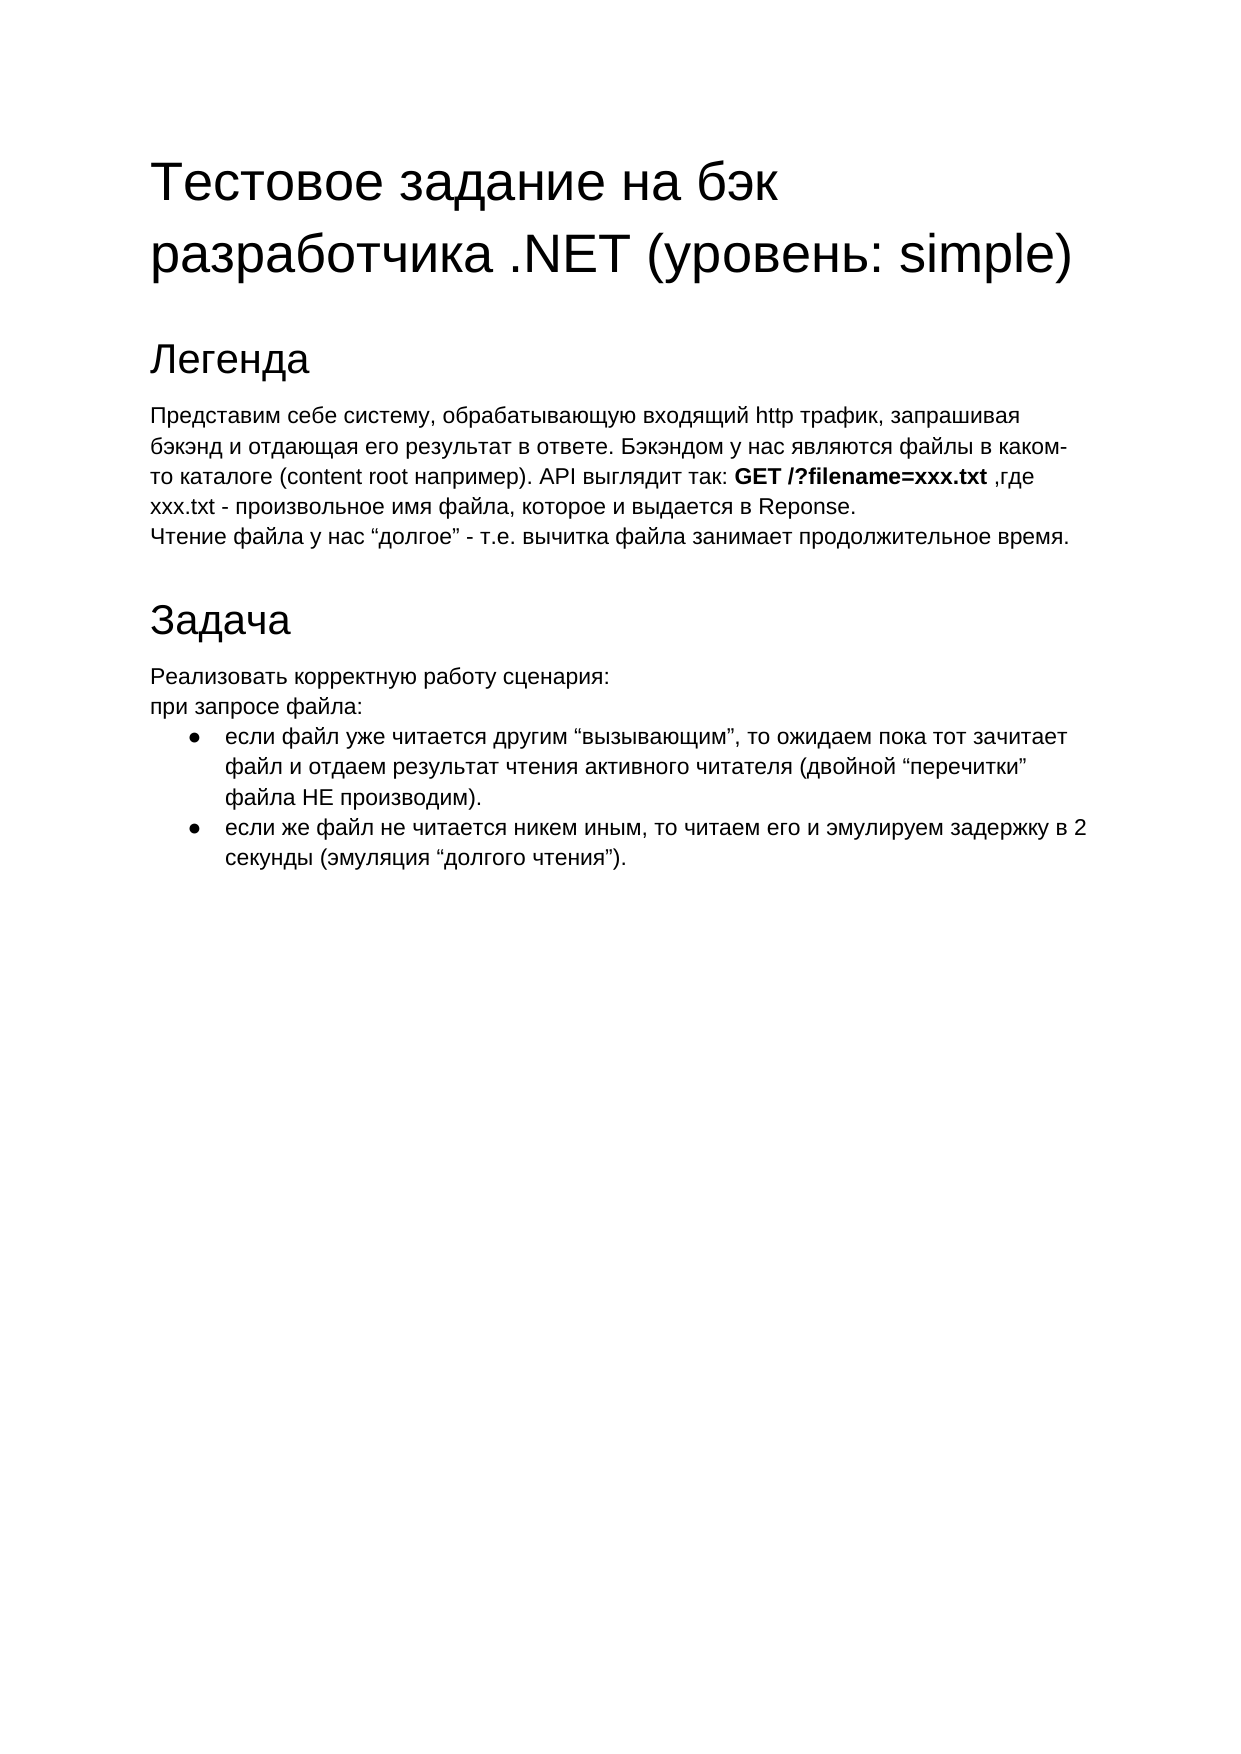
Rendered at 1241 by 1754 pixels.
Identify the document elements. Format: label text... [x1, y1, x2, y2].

text Реализовать корректную работу сценария: [150, 663, 1090, 689]
text Чтение файла у нас “долгое” - т.е. вычитка файла занимает продолжительное время. [150, 523, 1090, 549]
subtitle Легенда [150, 335, 1090, 383]
list если же файл не читается никем иным, то читаем его и эмулируем задержку в 2 секунды (эмуляция “долгого чтения”). [187, 814, 1090, 870]
subtitle Задача [150, 595, 1090, 643]
text при запросе файла: [150, 693, 1090, 719]
list если файл уже читается другим “вызывающим”, то ожидаем пока тот зачитает файл и отдаем результат чтения активного читателя (двойной “перечитки” файла НЕ производим). [187, 723, 1090, 810]
title Тестовое задание на бэк разработчика .NET (уровень: simple) [150, 150, 1090, 284]
text Представим себе систему, обрабатывающую входящий http трафик, запрашивая бэкэнд и отдающая его результат в ответе. Бэкэндом у нас являются файлы в каком-то каталоге (content root например). API выглядит так: GET /?filename=xxx.txt ,где xxx.txt - произвольное имя файла, которое и выдается в Reponse. [150, 402, 1090, 519]
